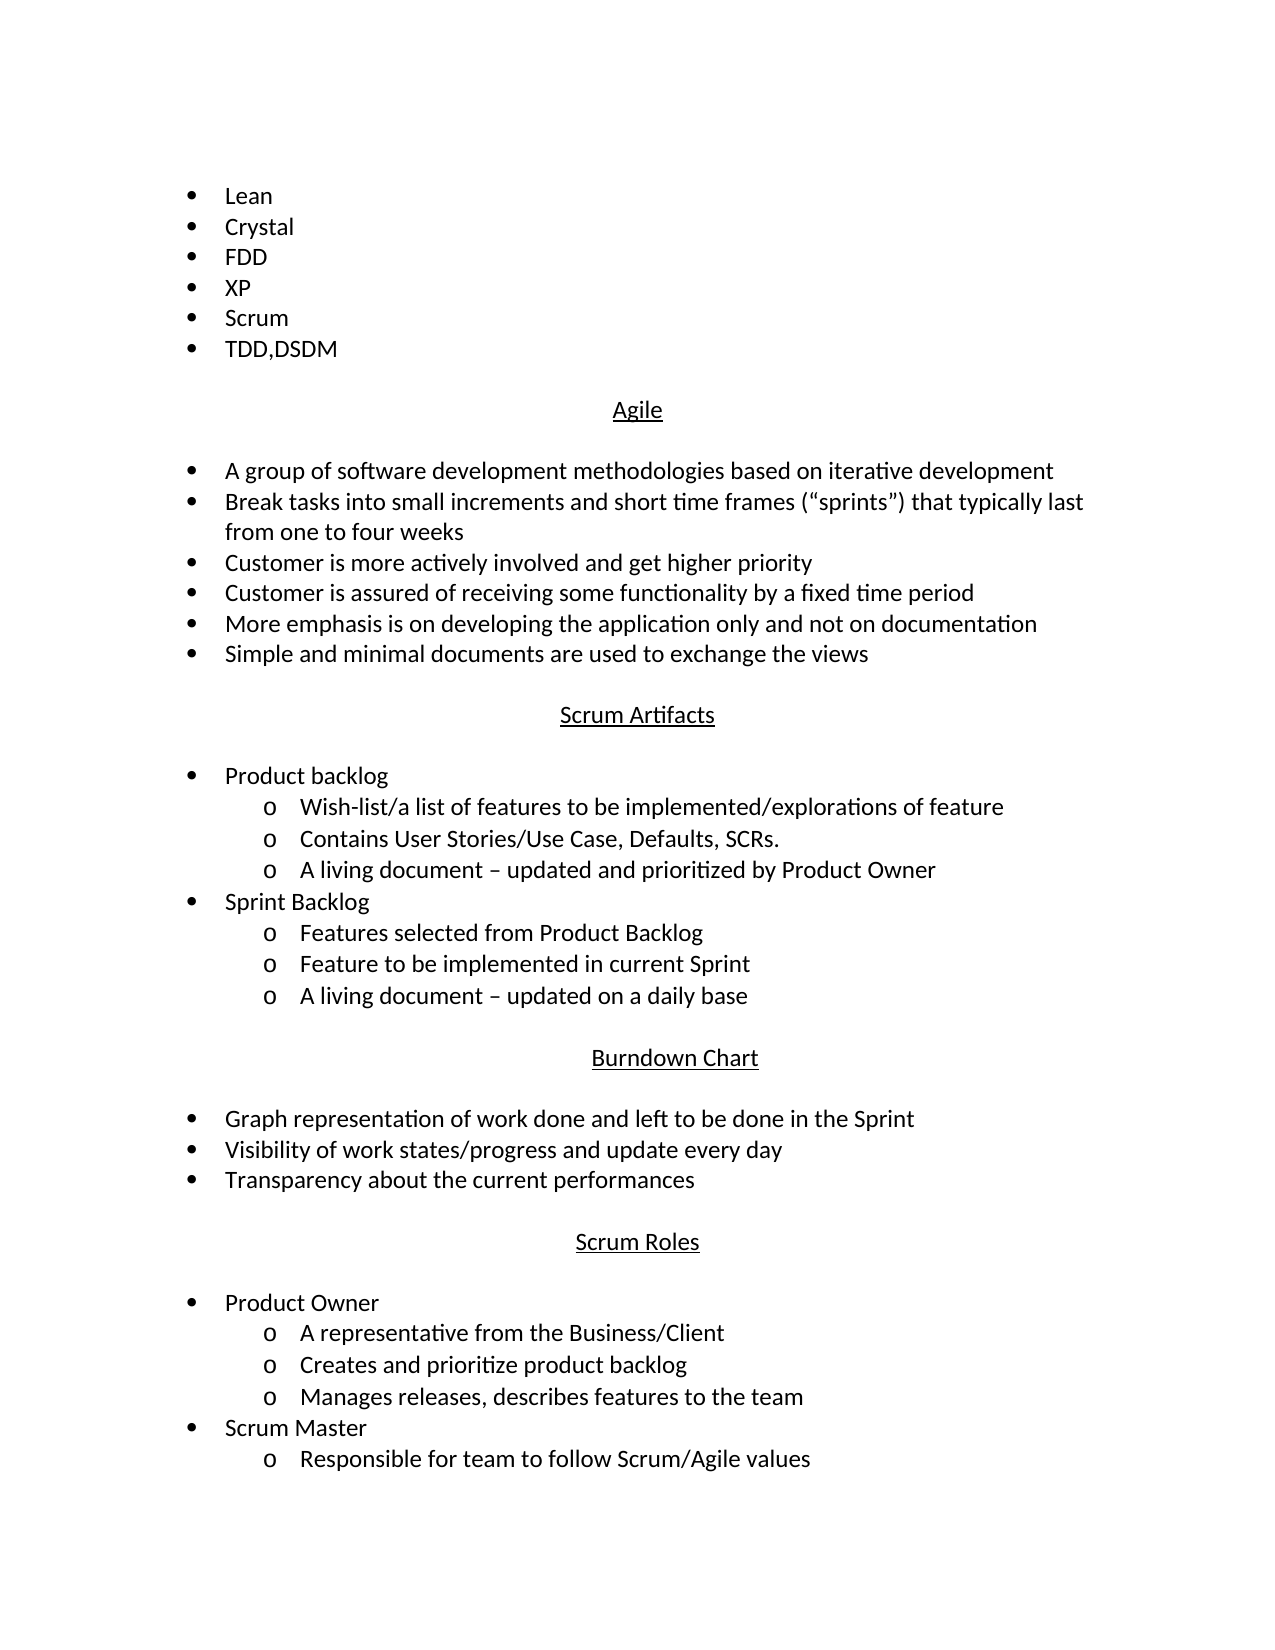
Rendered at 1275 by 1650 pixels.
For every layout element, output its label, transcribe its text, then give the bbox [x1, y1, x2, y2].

list A representative from the Business/Client [262, 1317, 1125, 1349]
list Sprint Backlog [187, 886, 1125, 917]
list Scrum Master [187, 1413, 1125, 1443]
text Scrum Artifacts [150, 699, 1125, 730]
list Customer is more actively involved and get higher priority [187, 547, 1125, 577]
list Break tasks into small increments and short time frames (“sprints”) that typically last from one to four weeks [187, 486, 1125, 547]
list Transparency about the current performances [187, 1165, 1125, 1195]
list TDD,DSDM [187, 333, 1125, 364]
list Manages releases, describes features to the team [262, 1381, 1125, 1413]
list Customer is assured of receiving some functionality by a fixed time period [187, 577, 1125, 608]
list Visibility of work states/progress and update every day [187, 1134, 1125, 1165]
list Graph representation of work done and left to be done in the Sprint [187, 1104, 1125, 1134]
list Feature to be implemented in current Sprint [262, 948, 1125, 980]
text Scrum Roles [150, 1226, 1125, 1256]
list Burndown Chart [225, 1043, 1125, 1073]
list Wish-list/a list of features to be implemented/explorations of feature [262, 791, 1125, 823]
list A living document – updated on a daily base [262, 980, 1125, 1012]
list Product Owner [187, 1287, 1125, 1317]
list A group of software development methodologies based on iterative development [187, 455, 1125, 486]
list Responsible for team to follow Scrum/Agile values [262, 1443, 1125, 1475]
list More emphasis is on developing the application only and not on documentation [187, 608, 1125, 638]
list Contains User Stories/Use Case, Defaults, SCRs. [262, 823, 1125, 854]
list Scrum [187, 303, 1125, 333]
list Features selected from Product Backlog [262, 917, 1125, 948]
list XP [187, 272, 1125, 303]
list Creates and prioritize product backlog [262, 1349, 1125, 1381]
list Lean [187, 181, 1125, 211]
list Simple and minimal documents are used to exchange the views [187, 638, 1125, 669]
list Product backlog [187, 760, 1125, 791]
text Agile [150, 394, 1125, 425]
list Crystal [187, 211, 1125, 242]
list A living document – updated and prioritized by Product Owner [262, 854, 1125, 886]
list FDD [187, 242, 1125, 272]
